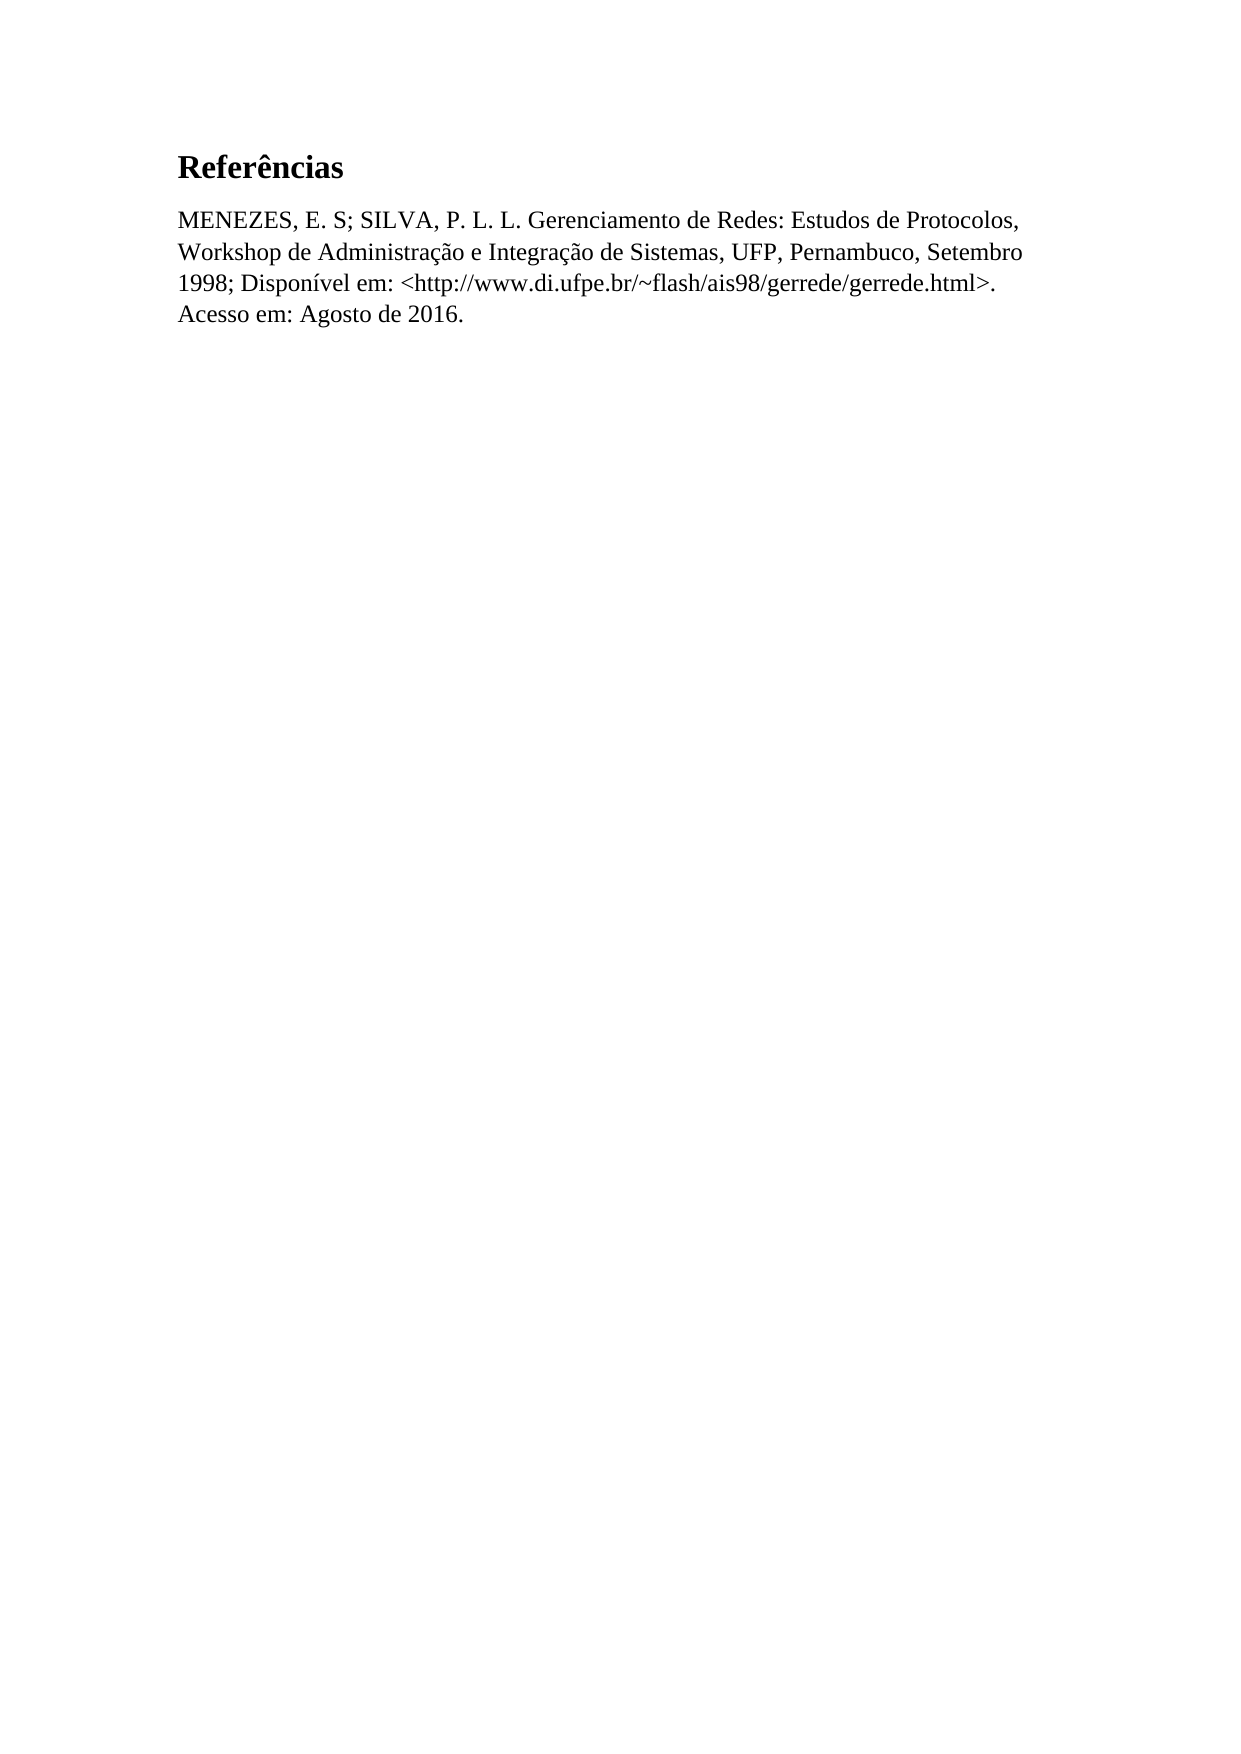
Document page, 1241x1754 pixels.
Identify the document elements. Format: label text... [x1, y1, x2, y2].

text Referências [177, 148, 1063, 186]
text MENEZES, E. S; SILVA, P. L. L. Gerenciamento de Redes: Estudos de Protocolos, Workshop de Administração e Integração de Sistemas, UFP, Pernambuco, Setembro 1998; Disponível em: <http://www.di.ufpe.br/~flash/ais98/gerrede/gerrede.html>. Acesso em: Agosto de 2016. [177, 206, 1063, 327]
